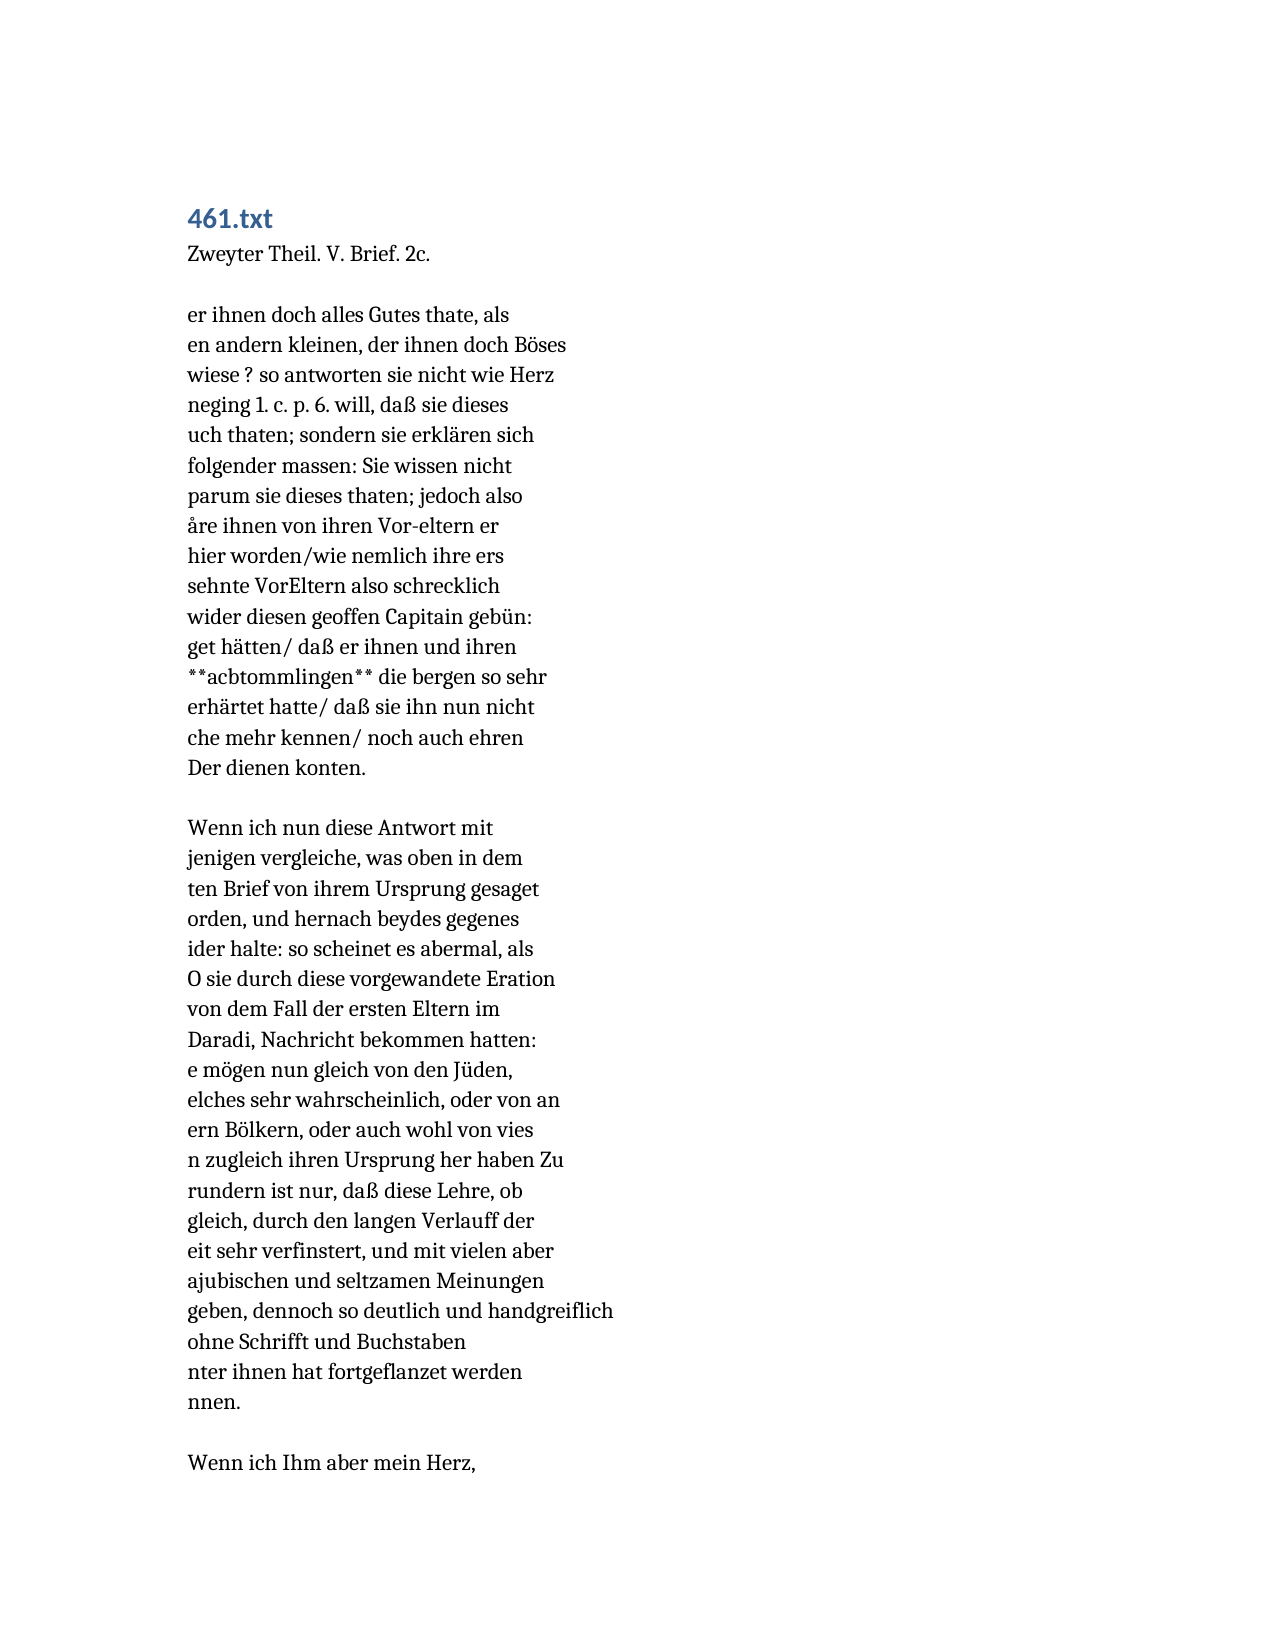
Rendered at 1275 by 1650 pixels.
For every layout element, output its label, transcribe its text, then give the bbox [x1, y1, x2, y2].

subtitle 461.txt [187, 200, 1087, 236]
